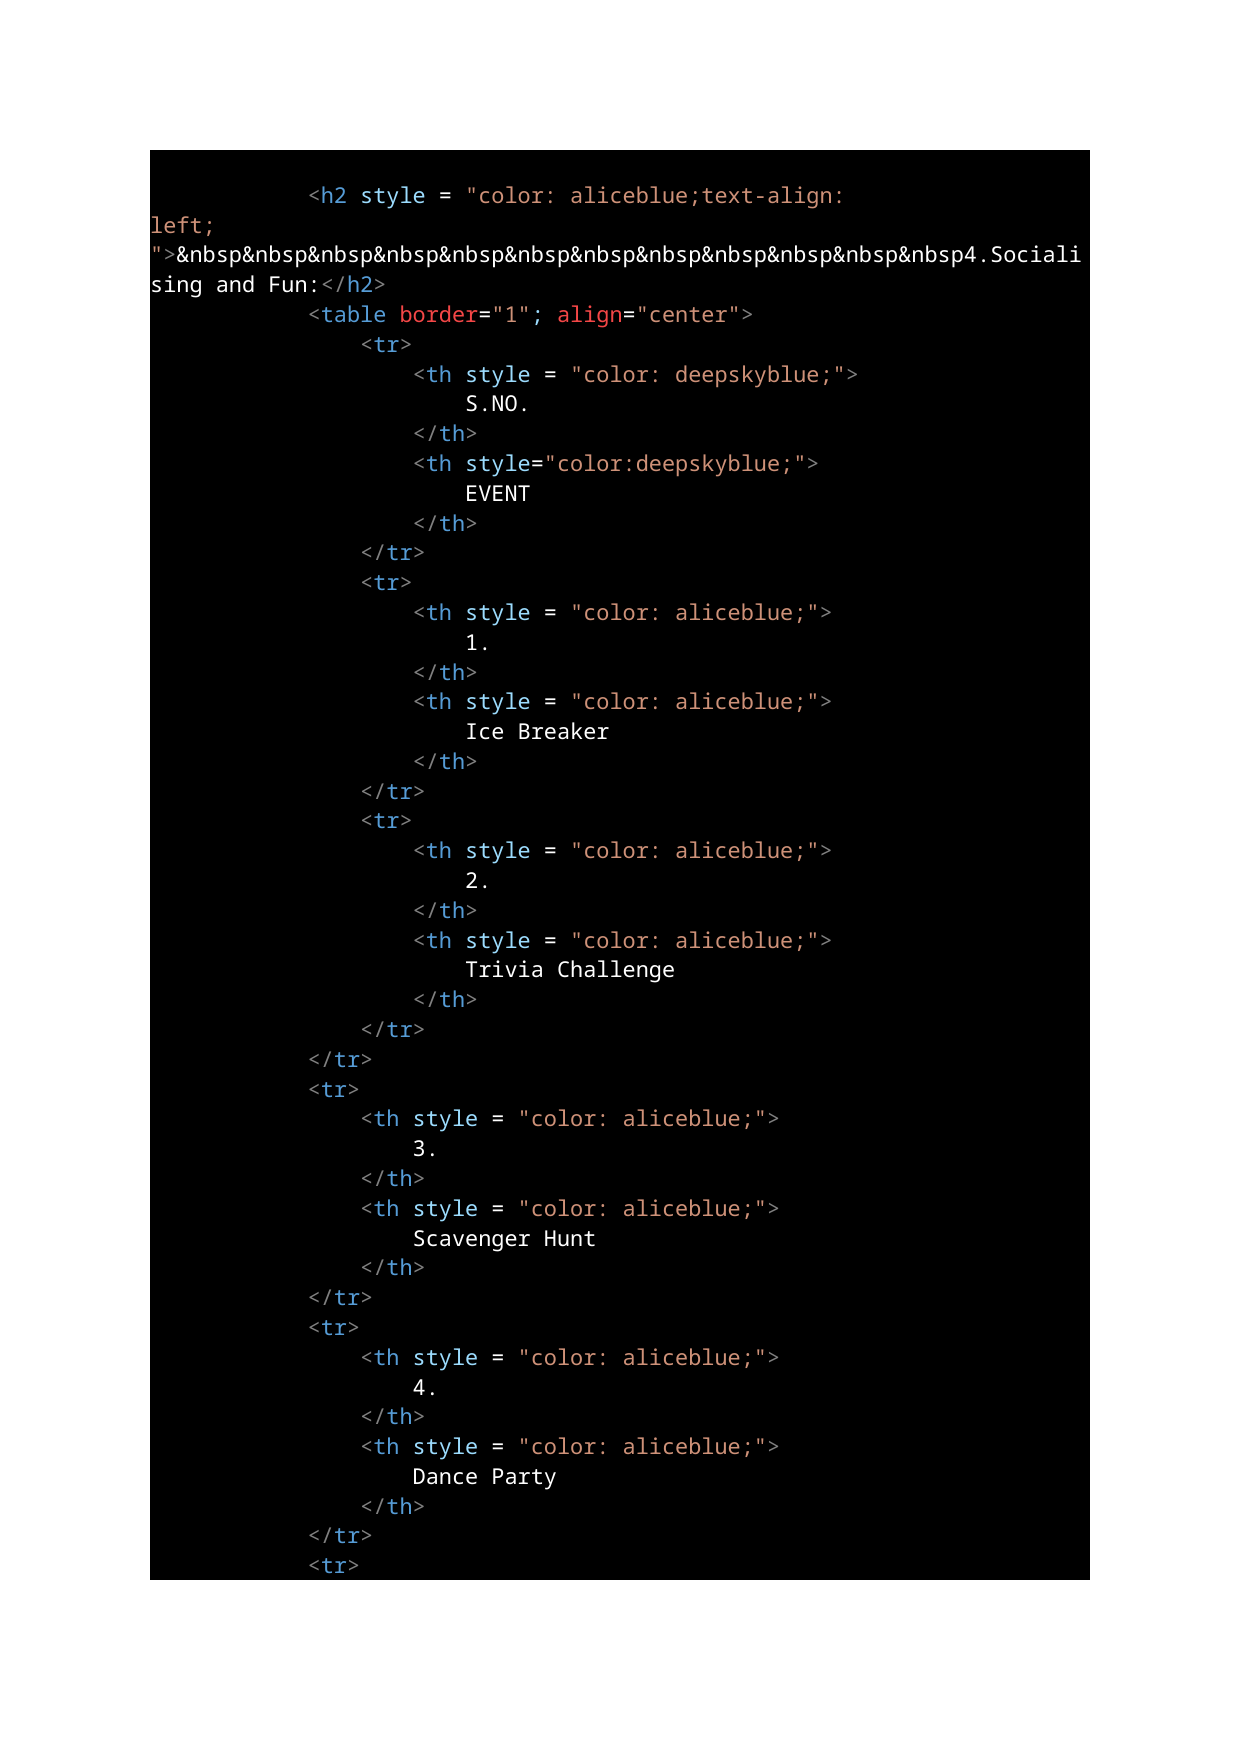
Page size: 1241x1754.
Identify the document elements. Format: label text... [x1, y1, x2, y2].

text </th> [150, 507, 1090, 537]
text </th> [150, 418, 1090, 448]
text <th style = "color: aliceblue;"> [150, 1193, 1090, 1222]
text <table border="1"; align="center"> [150, 299, 1090, 329]
text <tr> [150, 1312, 1090, 1342]
text <th style = "color: aliceblue;"> [150, 597, 1090, 627]
text </th> [150, 656, 1090, 686]
text <th style = "color: aliceblue;"> [150, 1431, 1090, 1461]
text Trivia Challenge [150, 954, 1090, 984]
text S.NO. [150, 388, 1090, 418]
text </th> [150, 895, 1090, 924]
text </tr> [150, 1282, 1090, 1312]
text <th style = "color: aliceblue;"> [150, 1103, 1090, 1133]
text </tr> [150, 1014, 1090, 1044]
text </th> [150, 1491, 1090, 1520]
text <tr> [150, 1550, 1090, 1580]
text </tr> [150, 537, 1090, 567]
text Ice Breaker [150, 716, 1090, 746]
text </tr> [150, 776, 1090, 805]
text <tr> [150, 329, 1090, 358]
text </th> [150, 746, 1090, 776]
text <th style = "color: aliceblue;"> [150, 924, 1090, 954]
text Scavenger Hunt [150, 1222, 1090, 1252]
text <tr> [150, 1073, 1090, 1103]
text 2. [150, 865, 1090, 895]
text </th> [150, 984, 1090, 1014]
text EVENT [150, 478, 1090, 507]
text Dance Party [150, 1461, 1090, 1491]
text <th style="color:deepskyblue;"> [150, 448, 1090, 478]
text <h2 style = "color: aliceblue;text-align: left;">&nbsp&nbsp&nbsp&nbsp&nbsp&nbsp&nbsp&nbsp&nbsp&nbsp&nbsp&nbsp4.Socialising and Fun:</h2> [150, 180, 1090, 299]
text 1. [150, 627, 1090, 656]
text 3. [150, 1133, 1090, 1163]
text </tr> [150, 1044, 1090, 1073]
text <tr> [150, 567, 1090, 597]
text </th> [150, 1163, 1090, 1193]
text </th> [150, 1252, 1090, 1282]
text <th style = "color: aliceblue;"> [150, 686, 1090, 716]
text <th style = "color: aliceblue;"> [150, 1342, 1090, 1371]
text </th> [150, 1401, 1090, 1431]
text <th style = "color: aliceblue;"> [150, 835, 1090, 865]
text </tr> [150, 1520, 1090, 1550]
text 4. [150, 1371, 1090, 1401]
text <th style = "color: deepskyblue;"> [150, 358, 1090, 388]
text <tr> [150, 805, 1090, 835]
